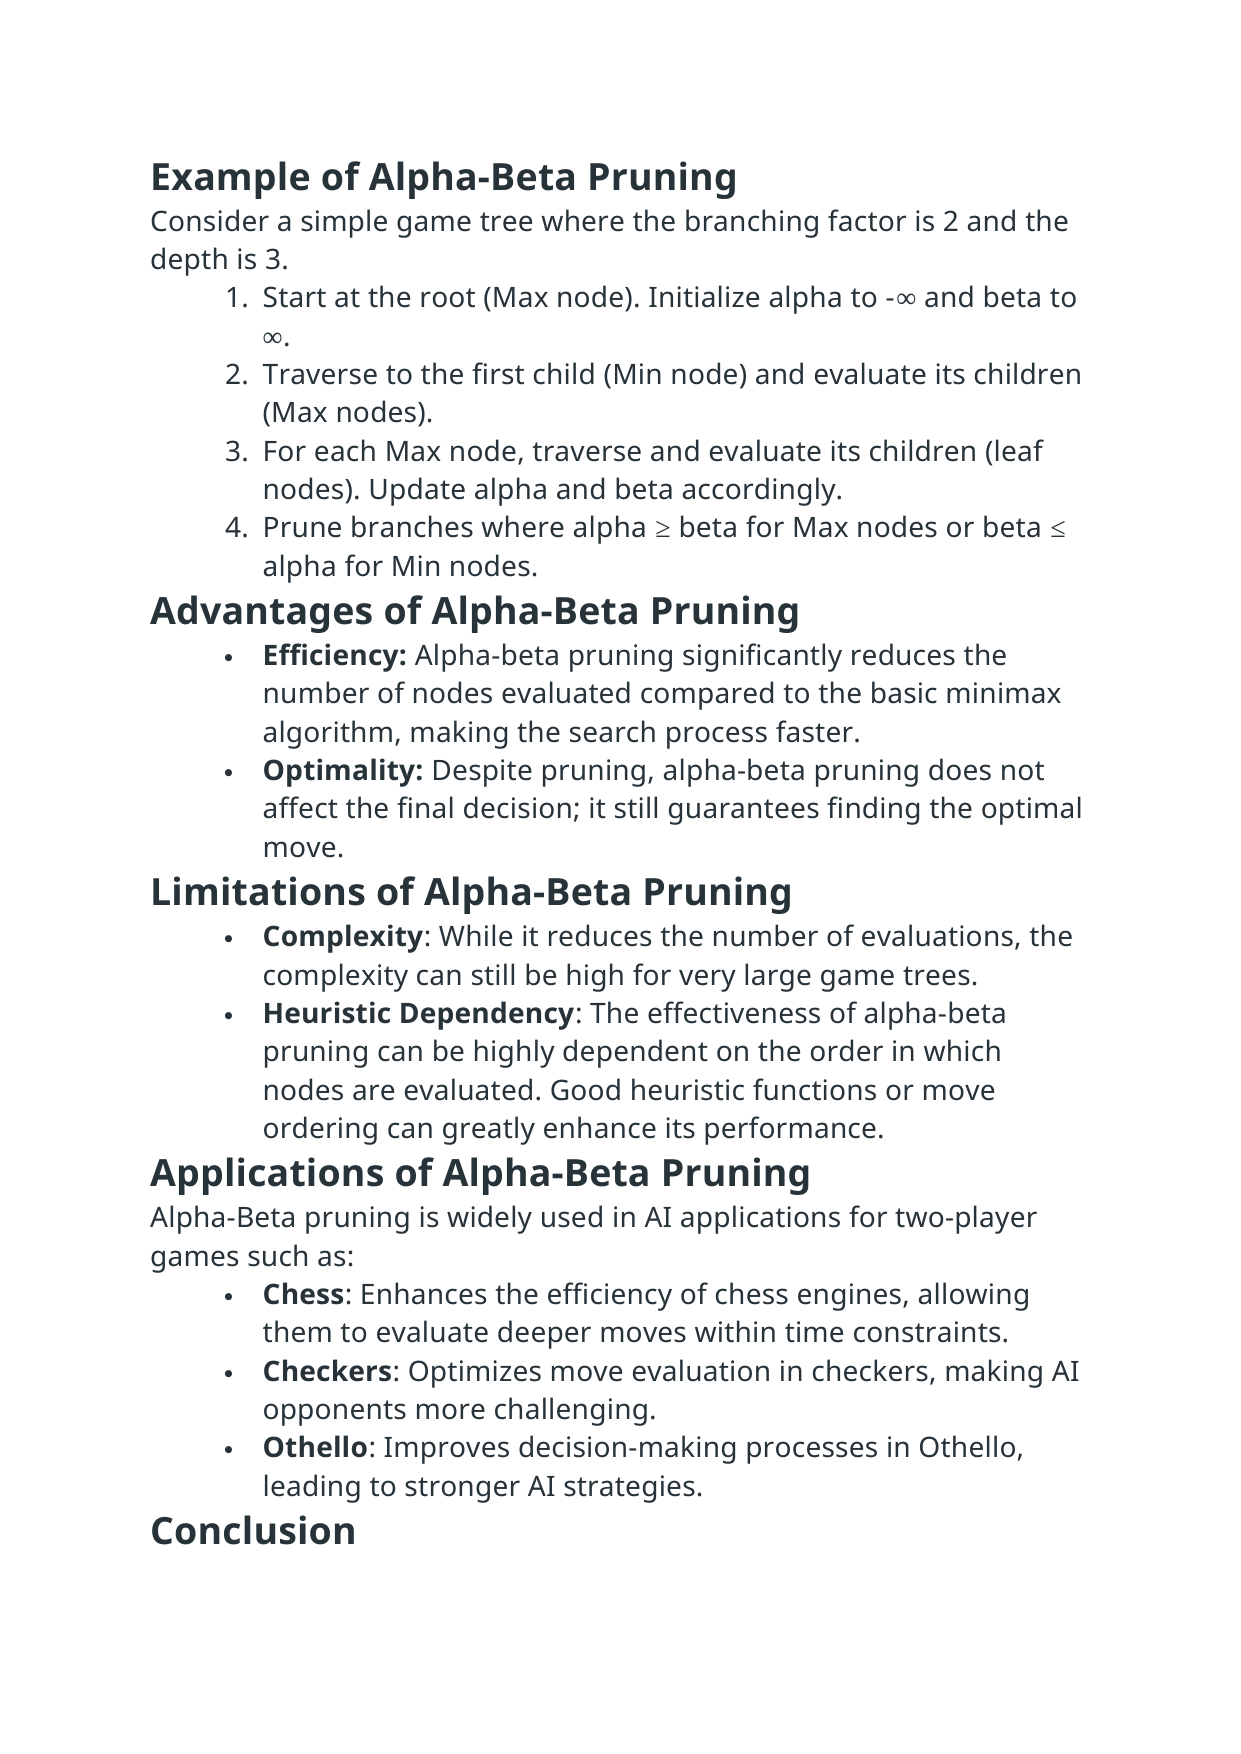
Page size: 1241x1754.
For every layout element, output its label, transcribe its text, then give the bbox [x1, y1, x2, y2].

text Consider a simple game tree where the branching factor is 2 and the depth is 3. [150, 201, 1090, 278]
list Efficiency: Alpha-beta pruning significantly reduces the number of nodes evaluated compared to the basic minimax algorithm, making the search process faster. [225, 635, 1090, 750]
text Alpha-Beta pruning is widely used in AI applications for two-player games such as: [150, 1197, 1090, 1274]
list Othello: Improves decision-making processes in Othello, leading to stronger AI strategies. [225, 1427, 1090, 1504]
list Prune branches where alpha ≥ beta for Max nodes or beta ≤ alpha for Min nodes. [225, 508, 1090, 584]
list For each Max node, traverse and evaluate its children (leaf nodes). Update alpha and beta accordingly. [225, 431, 1090, 508]
list Heuristic Dependency: The effectiveness of alpha-beta pruning can be highly dependent on the order in which nodes are evaluated. Good heuristic functions or move ordering can greatly enhance its performance. [225, 993, 1090, 1146]
list Chess: Enhances the efficiency of chess engines, allowing them to evaluate deeper moves within time constraints. [225, 1274, 1090, 1351]
text Limitations of Alpha-Beta Pruning [150, 865, 1090, 916]
text Advantages of Alpha-Beta Pruning [150, 584, 1090, 635]
text Applications of Alpha-Beta Pruning [150, 1146, 1090, 1197]
list Start at the root (Max node). Initialize alpha to -∞ and beta to ∞. [225, 278, 1090, 354]
list Checkers: Optimizes move evaluation in checkers, making AI opponents more challenging. [225, 1351, 1090, 1427]
list Complexity: While it reduces the number of evaluations, the complexity can still be high for very large game trees. [225, 916, 1090, 993]
list Optimality: Despite pruning, alpha-beta pruning does not affect the final decision; it still guarantees finding the optimal move. [225, 750, 1090, 865]
text Example of Alpha-Beta Pruning [150, 150, 1090, 201]
text Conclusion [150, 1504, 1090, 1555]
list Traverse to the first child (Min node) and evaluate its children (Max nodes). [225, 354, 1090, 431]
